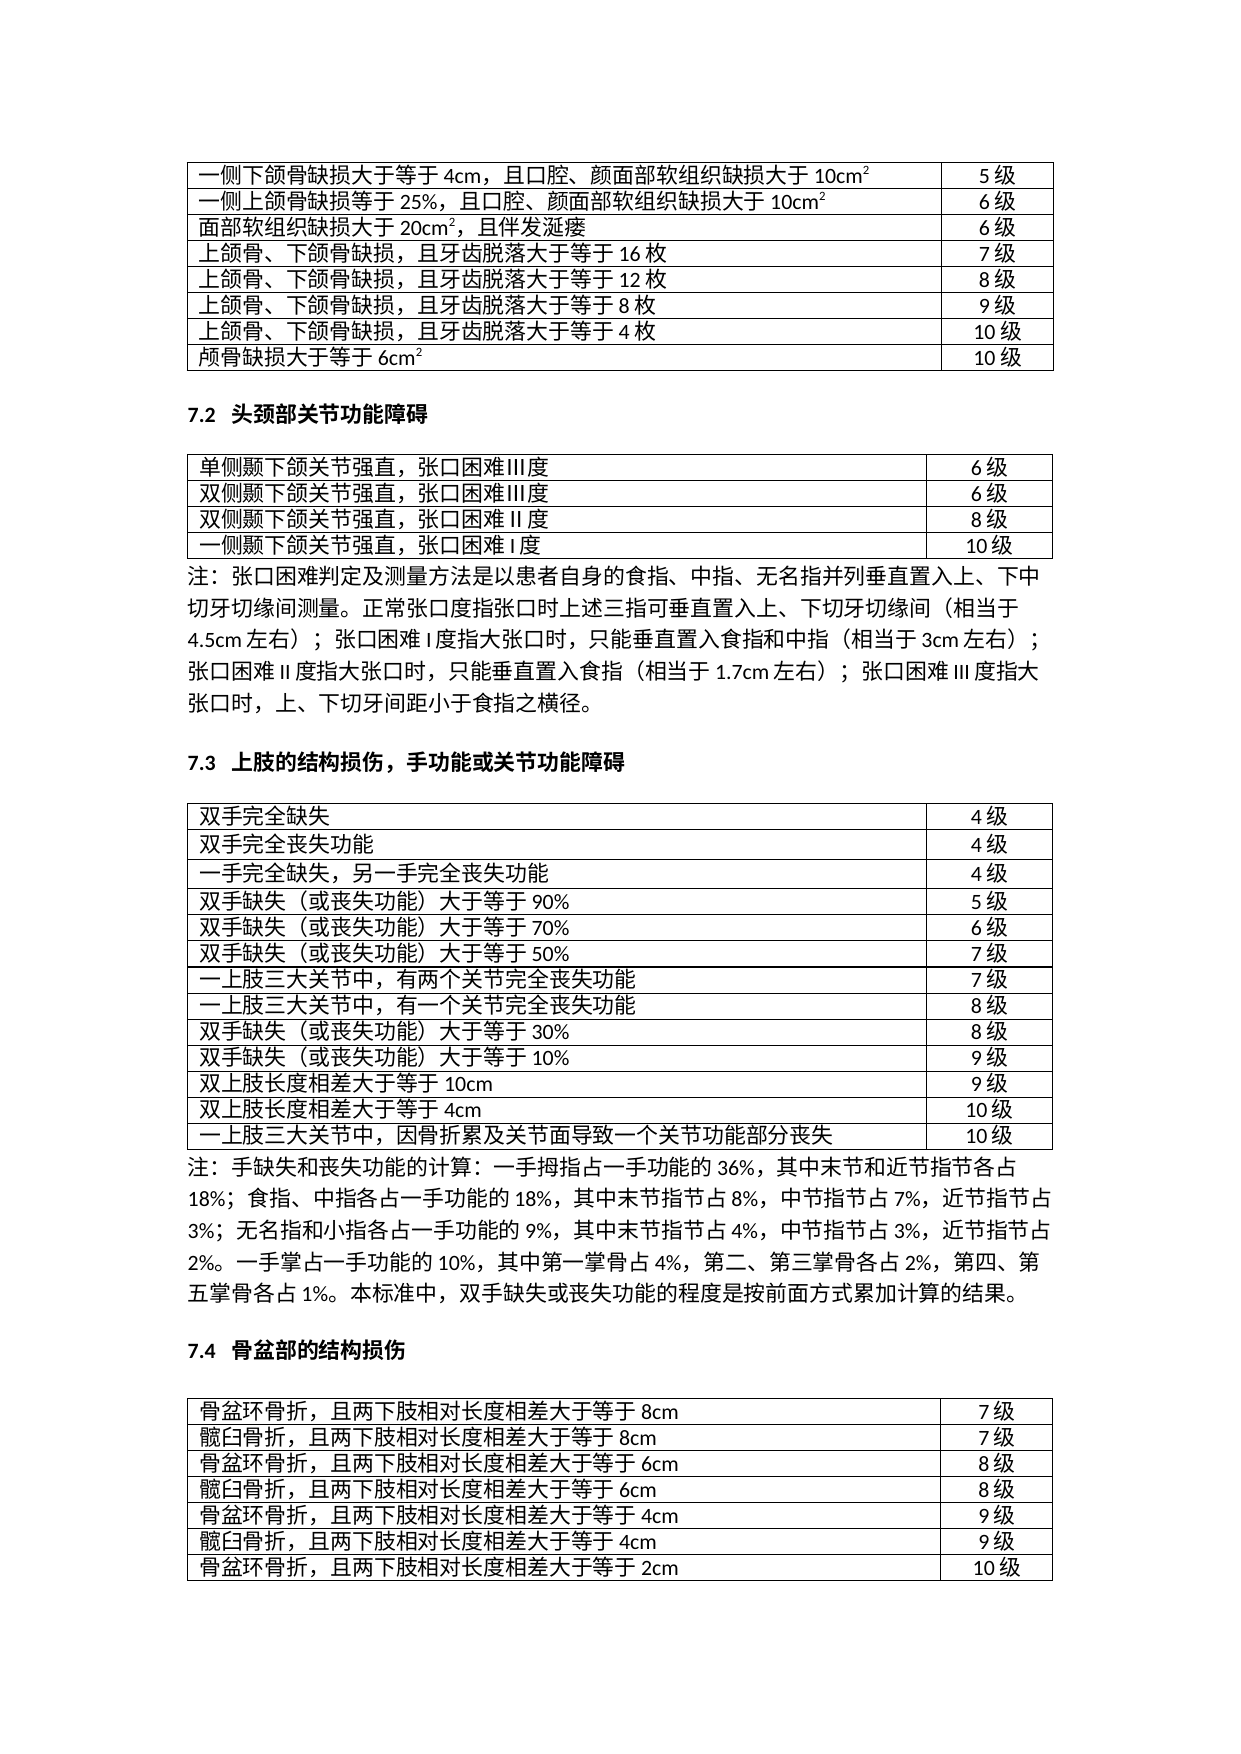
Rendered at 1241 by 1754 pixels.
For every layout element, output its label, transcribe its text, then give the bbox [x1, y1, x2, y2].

table_cell 7级 [927, 968, 1052, 992]
table_cell 8级 [942, 267, 1053, 292]
table_cell 骨盆环骨折，且两下肢相对长度相差大于等于4cm [188, 1503, 940, 1528]
table_cell 10级 [927, 1124, 1052, 1149]
table_cell 面部软组织缺损大于20cm2，且伴发涎瘘 [188, 215, 941, 240]
text 注：手缺失和丧失功能的计算：一手拇指占一手功能的36%，其中末节和近节指节各占18%；食指、中指各占一手功能的18%，其中末节指节占8%，中节指节占7%，近节指节占3%；无名指和小指各占一手功能的9%，其中末节指节占4%，中节指节占3%，近节指节占2%。一手掌占一手功能的10%，其中第一掌骨占4%，第二、第三掌骨各占2%，第四、第五掌骨各占1%。本标准中，双手缺失或丧失功能的程度是按前面方式累加计算的结果。 [187, 1150, 1053, 1308]
table_cell 9级 [927, 1072, 1052, 1097]
table_header 7级 [941, 1399, 1052, 1424]
table_cell 10级 [942, 319, 1053, 344]
table_header 4级 [927, 804, 1052, 829]
table_cell 7级 [927, 941, 1052, 966]
table_cell 10级 [927, 1098, 1052, 1123]
table_cell 9级 [941, 1503, 1052, 1528]
table_cell 一上肢三大关节中，有一个关节完全丧失功能 [188, 994, 926, 1018]
table_cell 骨盆环骨折，且两下肢相对长度相差大于等于6cm [188, 1451, 940, 1476]
table_cell 5级 [942, 163, 1053, 188]
table_cell 6级 [942, 215, 1053, 240]
list 上肢的结构损伤，手功能或关节功能障碍 [187, 744, 1053, 777]
table_cell 骨盆环骨折，且两下肢相对长度相差大于等于2cm [188, 1555, 940, 1580]
table_cell 一上肢三大关节中，有两个关节完全丧失功能 [188, 968, 926, 992]
table_cell 双手缺失（或丧失功能）大于等于30% [188, 1020, 926, 1044]
table_header 6级 [927, 455, 1052, 480]
table_cell 10级 [927, 533, 1052, 558]
table_cell 一上肢三大关节中，因骨折累及关节面导致一个关节功能部分丧失 [188, 1124, 926, 1149]
table_cell 9级 [942, 293, 1053, 318]
table_cell 一侧下颌骨缺损大于等于4cm，且口腔、颜面部软组织缺损大于10cm2 [188, 163, 941, 188]
table_cell 双侧颞下颌关节强直，张口困难Ⅲ度 [188, 481, 926, 506]
table_cell 双侧颞下颌关节强直，张口困难Ⅱ度 [188, 507, 926, 532]
table_cell 7级 [942, 241, 1053, 266]
table_header 骨盆环骨折，且两下肢相对长度相差大于等于8cm [188, 1399, 940, 1424]
table_cell 一侧上颌骨缺损等于25%，且口腔、颜面部软组织缺损大于10cm2 [188, 189, 941, 214]
table_cell 髋臼骨折，且两下肢相对长度相差大于等于8cm [188, 1425, 940, 1450]
table_cell 髋臼骨折，且两下肢相对长度相差大于等于6cm [188, 1477, 940, 1502]
table_cell 颅骨缺损大于等于6cm2 [188, 345, 941, 370]
table_cell 双手缺失（或丧失功能）大于等于90% [188, 889, 926, 914]
table_cell 10级 [942, 345, 1053, 370]
table_cell 4级 [927, 860, 1052, 888]
list 头颈部关节功能障碍 [187, 396, 1053, 429]
table_cell 6级 [927, 915, 1052, 940]
table_cell 8级 [927, 1020, 1052, 1044]
table_header 单侧颞下颌关节强直，张口困难Ⅲ度 [188, 455, 926, 480]
table_cell 9级 [941, 1529, 1052, 1554]
table_cell 双上肢长度相差大于等于4cm [188, 1098, 926, 1123]
table_cell 10级 [941, 1555, 1052, 1580]
table_cell 上颌骨、下颌骨缺损，且牙齿脱落大于等于8枚 [188, 293, 941, 318]
table_cell 4级 [927, 830, 1052, 859]
table_cell 5级 [927, 889, 1052, 914]
table_cell 6级 [942, 189, 1053, 214]
text 注：张口困难判定及测量方法是以患者自身的食指、中指、无名指并列垂直置入上、下中切牙切缘间测量。正常张口度指张口时上述三指可垂直置入上、下切牙切缘间（相当于4.5cm左右）；张口困难I度指大张口时，只能垂直置入食指和中指（相当于3cm左右）；张口困难II度指大张口时，只能垂直置入食指（相当于1.7cm左右）；张口困难III度指大张口时，上、下切牙间距小于食指之横径。 [187, 559, 1053, 717]
table_cell 上颌骨、下颌骨缺损，且牙齿脱落大于等于16枚 [188, 241, 941, 266]
table_cell 双手缺失（或丧失功能）大于等于50% [188, 941, 926, 966]
table_cell 8级 [941, 1477, 1052, 1502]
table_cell 上颌骨、下颌骨缺损，且牙齿脱落大于等于4枚 [188, 319, 941, 344]
table_cell 7级 [941, 1425, 1052, 1450]
table_cell 双手完全丧失功能 [188, 830, 926, 859]
table_cell 8级 [941, 1451, 1052, 1476]
table_cell 一侧颞下颌关节强直，张口困难I度 [188, 533, 926, 558]
table_cell 双上肢长度相差大于等于10cm [188, 1072, 926, 1097]
table_cell 双手缺失（或丧失功能）大于等于10% [188, 1046, 926, 1071]
table_cell 髋臼骨折，且两下肢相对长度相差大于等于4cm [188, 1529, 940, 1554]
table_cell 8级 [927, 507, 1052, 532]
table_header 双手完全缺失 [188, 804, 926, 829]
table_cell 6级 [927, 481, 1052, 506]
table_cell 8级 [927, 994, 1052, 1018]
table_cell 双手缺失（或丧失功能）大于等于70% [188, 915, 926, 940]
table_cell 上颌骨、下颌骨缺损，且牙齿脱落大于等于12枚 [188, 267, 941, 292]
list 骨盆部的结构损伤 [187, 1333, 1053, 1366]
table_cell 9级 [927, 1046, 1052, 1071]
table_cell 一手完全缺失，另一手完全丧失功能 [188, 860, 926, 888]
